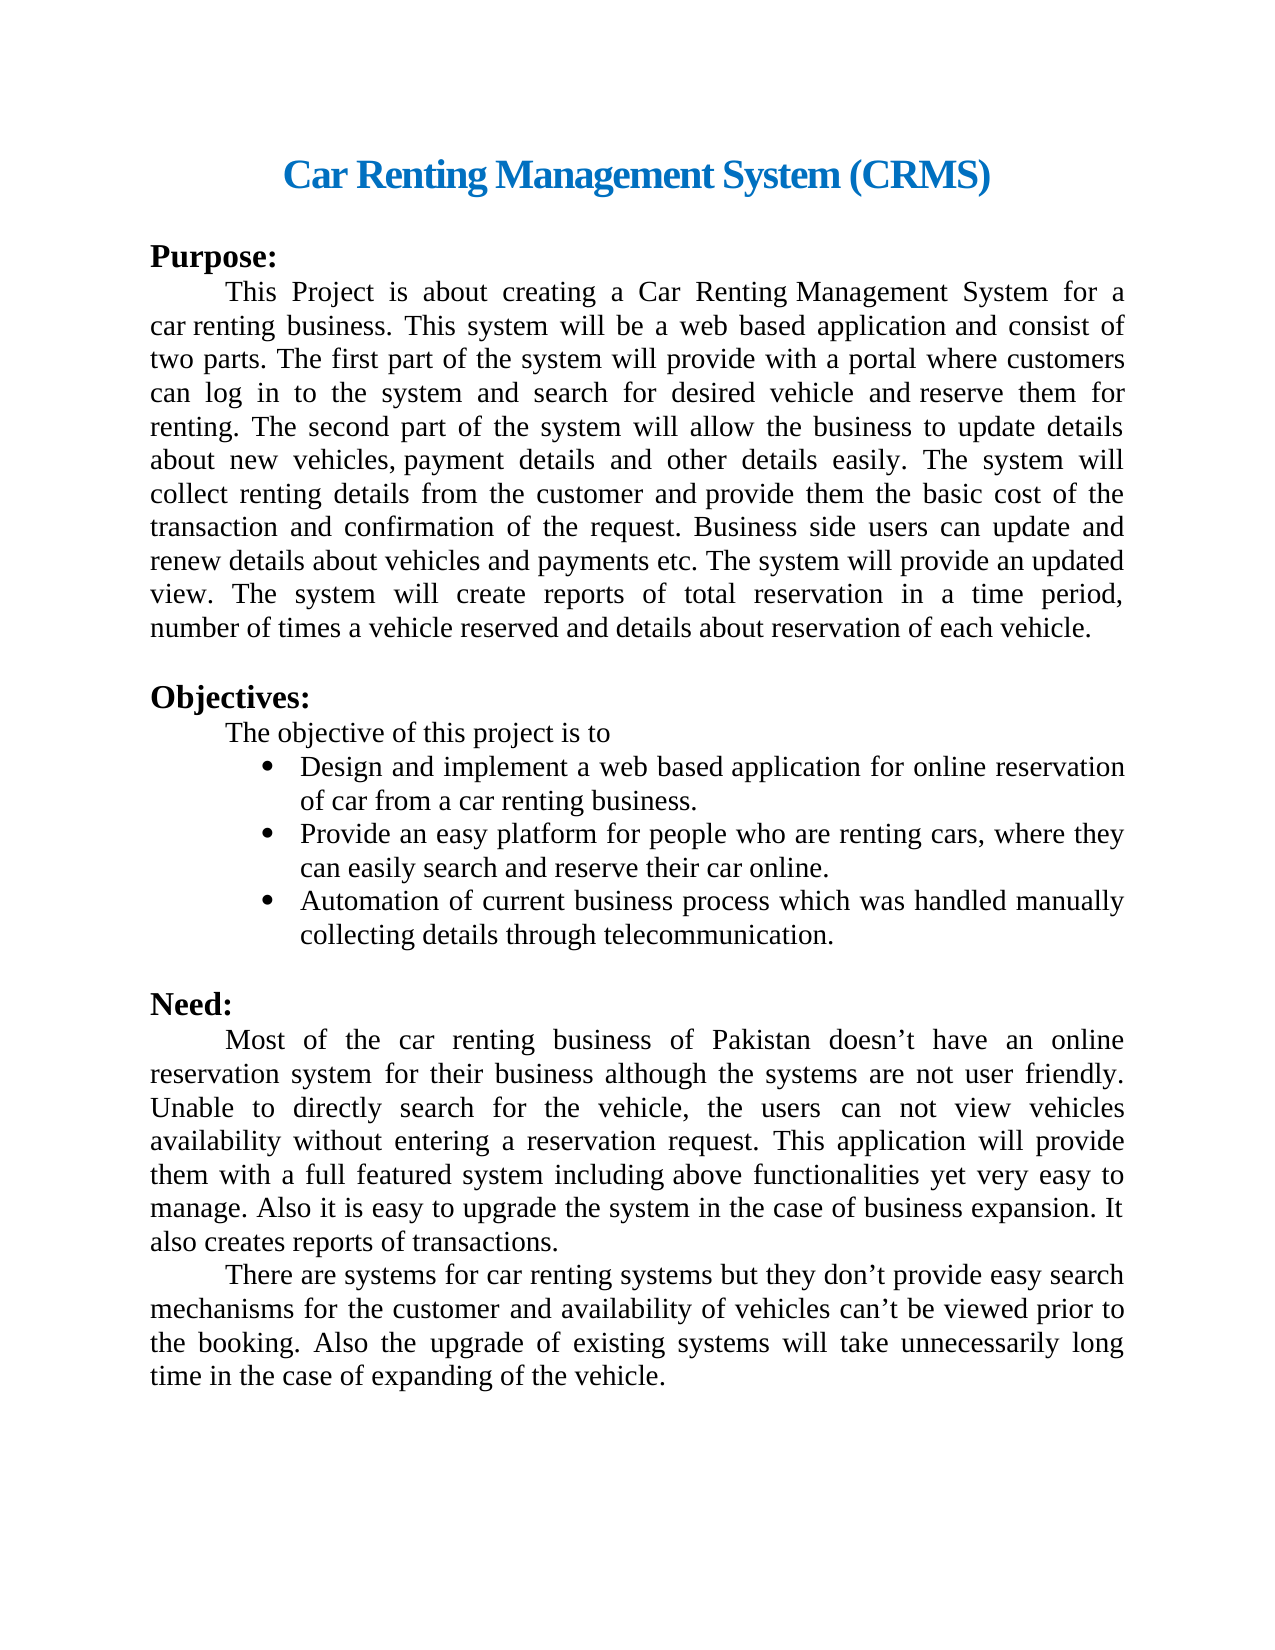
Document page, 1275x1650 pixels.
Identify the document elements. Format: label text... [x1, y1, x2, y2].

text Purpose: [150, 236, 1125, 274]
list Provide an easy platform for people who are renting cars, where they can easily search and reserve their car online. [262, 816, 1125, 883]
list Automation of current business process which was handled manually collecting details through telecommunication. [262, 883, 1125, 951]
text Most of the car renting business of Pakistan doesn’t have an online reservation system for their business although the systems are not user friendly. Unable to directly search for the vehicle, the users can not view vehicles availability without entering a reservation request. This application will provide them with a full featured system including above functionalities yet very easy to manage. Also it is easy to upgrade the system in the case of business expansion. It also creates reports of transactions. [150, 1022, 1125, 1257]
text Need: [150, 984, 1125, 1022]
text This Project is about creating a Car Renting Management System for a car renting business. This system will be a web based application and consist of two parts. The first part of the system will provide with a portal where customers can log in to the system and search for desired vehicle and reserve them for renting. The second part of the system will allow the business to update details about new vehicles, payment details and other details easily. The system will collect renting details from the customer and provide them the basic cost of the transaction and confirmation of the request. Business side users can update and renew details about vehicles and payments etc. The system will provide an updated view. The system will create reports of total reservation in a time period, number of times a vehicle reserved and details about reservation of each vehicle. [150, 274, 1125, 643]
text Objectives: [150, 677, 1125, 715]
text The objective of this project is to [150, 715, 1125, 749]
list Design and implement a web based application for online reservation of car from a car renting business. [262, 749, 1125, 816]
text Car Renting Management System (CRMS) [150, 150, 1125, 198]
text There are systems for car renting systems but they don’t provide easy search mechanisms for the customer and availability of vehicles can’t be viewed prior to the booking. Also the upgrade of existing systems will take unnecessarily long time in the case of expanding of the vehicle. [150, 1257, 1125, 1392]
